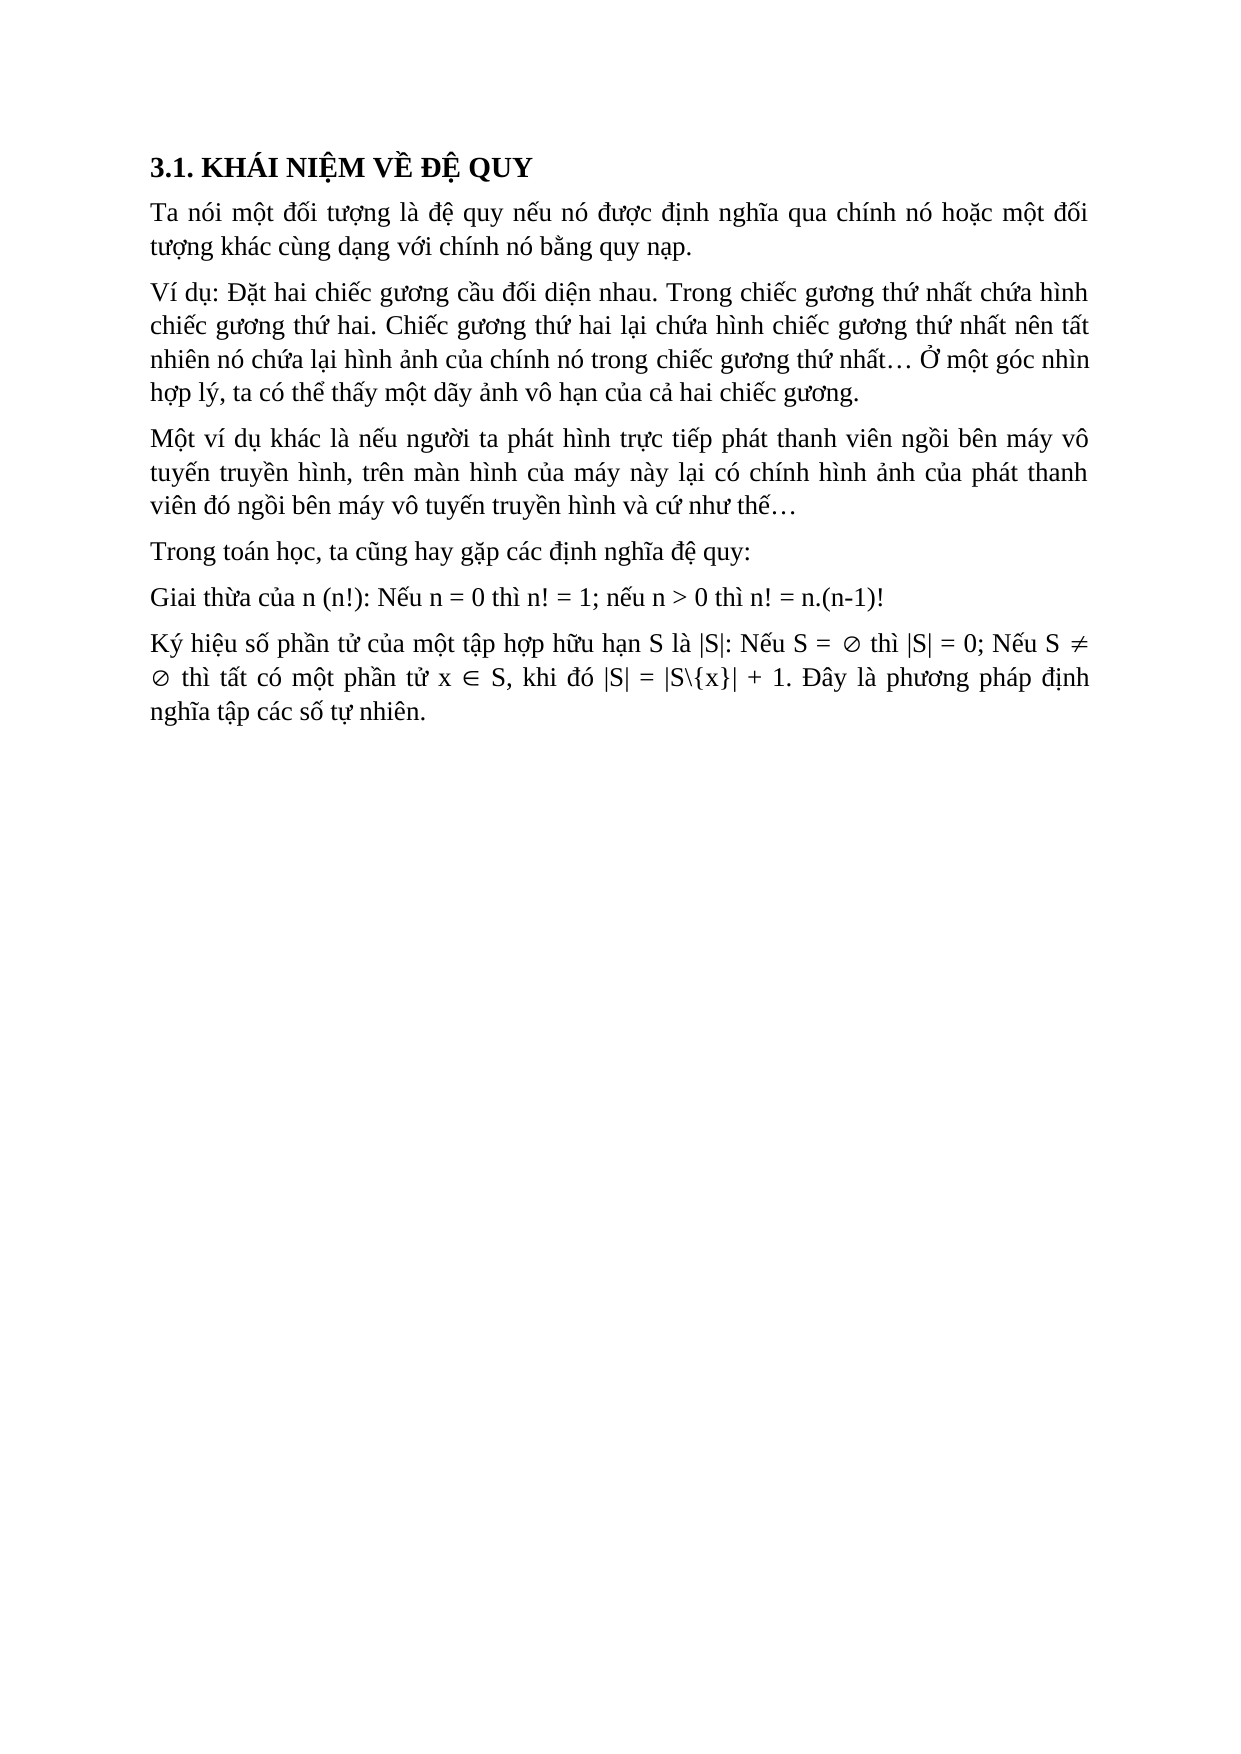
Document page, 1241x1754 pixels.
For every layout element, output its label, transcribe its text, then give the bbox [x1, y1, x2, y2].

text Giai thừa của n (n!): Nếu n = 0 thì n! = 1; nếu n > 0 thì n! = n.(n-1)! [150, 581, 1090, 613]
text Ký hiệu số phần tử của một tập hợp hữu hạn S là |S|: Nếu S =  thì |S| = 0; Nếu S   thì tất có một phần tử x  S, khi đó |S| = |S\{x}| + 1. Đây là phương pháp định nghĩa tập các số tự nhiên. [150, 627, 1090, 726]
text Ví dụ: Đặt hai chiếc gương cầu đối diện nhau. Trong chiếc gương thứ nhất chứa hình chiếc gương thứ hai. Chiếc gương thứ hai lại chứa hình chiếc gương thứ nhất nên tất nhiên nó chứa lại hình ảnh của chính nó trong chiếc gương thứ nhất… Ở một góc nhìn hợp lý, ta có thể thấy một dãy ảnh vô hạn của cả hai chiếc gương. [150, 276, 1090, 407]
subtitle 3.1. KHÁI NIỆM VỀ ĐỆ QUY [150, 150, 1090, 183]
text Trong toán học, ta cũng hay gặp các định nghĩa đệ quy: [150, 535, 1090, 567]
text Ta nói một đối tượng là đệ quy nếu nó được định nghĩa qua chính nó hoặc một đối tượng khác cùng dạng với chính nó bằng quy nạp. [150, 196, 1090, 261]
text Một ví dụ khác là nếu người ta phát hình trực tiếp phát thanh viên ngồi bên máy vô tuyến truyền hình, trên màn hình của máy này lại có chính hình ảnh của phát thanh viên đó ngồi bên máy vô tuyến truyền hình và cứ như thế… [150, 422, 1090, 521]
